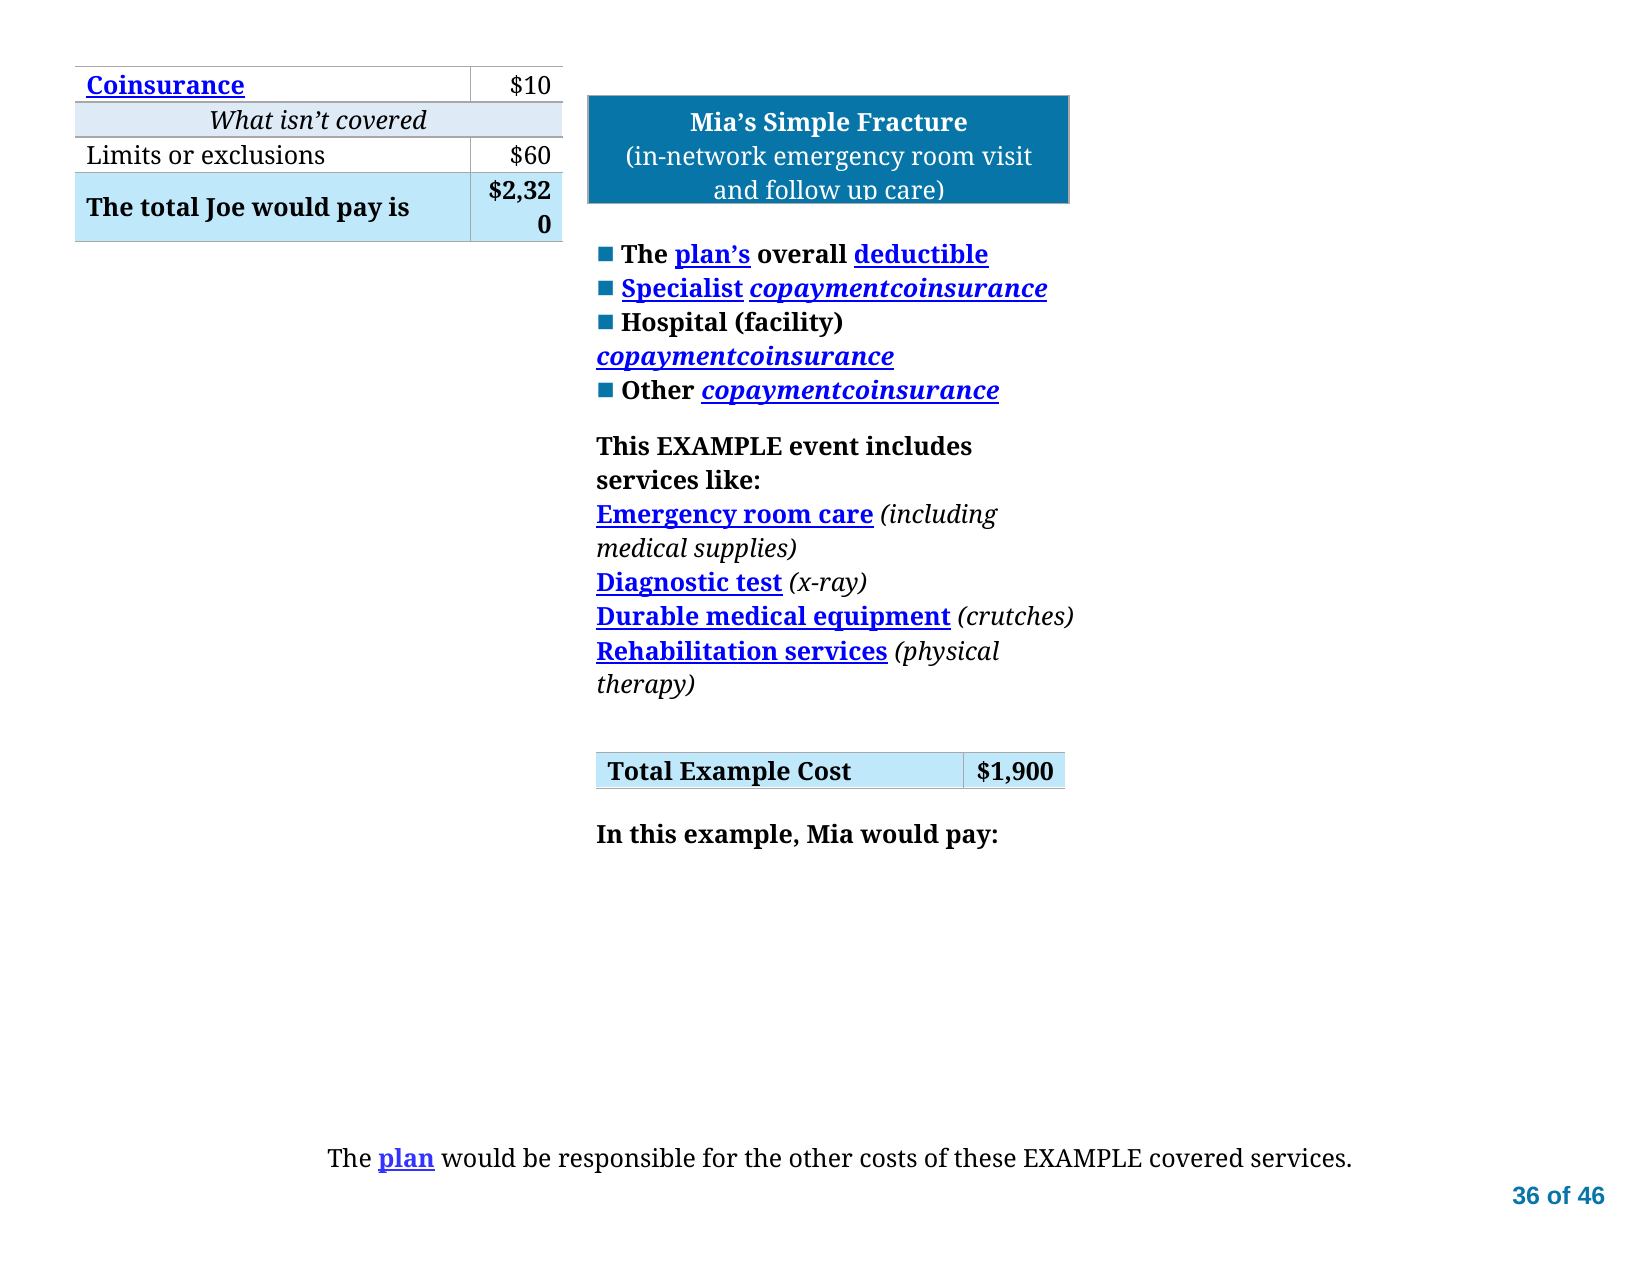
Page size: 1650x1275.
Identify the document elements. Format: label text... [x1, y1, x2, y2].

text Specialist [596, 271, 1065, 305]
table_cell Limits or exclusions [75, 138, 470, 172]
table_cell $10 [471, 67, 562, 101]
table_header $1,900 [964, 753, 1065, 787]
text Other [596, 373, 1065, 407]
table_cell $2,320 [471, 173, 562, 241]
text Emergency room care (including medical supplies) [596, 497, 1084, 565]
text Durable medical equipment (crutches) [596, 599, 1084, 633]
text Rehabilitation services (physical therapy) [596, 633, 1084, 701]
text In this example, Mia would pay: [596, 816, 1084, 851]
text This EXAMPLE event includes services like: [596, 429, 1074, 497]
table_cell The total Joe would pay is [75, 173, 470, 241]
text Hospital (facility) [596, 305, 1065, 373]
table_cell $60 [471, 138, 562, 172]
table_cell What isn’t covered [75, 103, 562, 136]
table_header Total Example Cost [596, 753, 963, 787]
text The plan’s overall deductible [596, 237, 1064, 271]
table_cell Coinsurance [75, 67, 470, 101]
text Diagnostic test (x-ray) [596, 565, 1084, 599]
